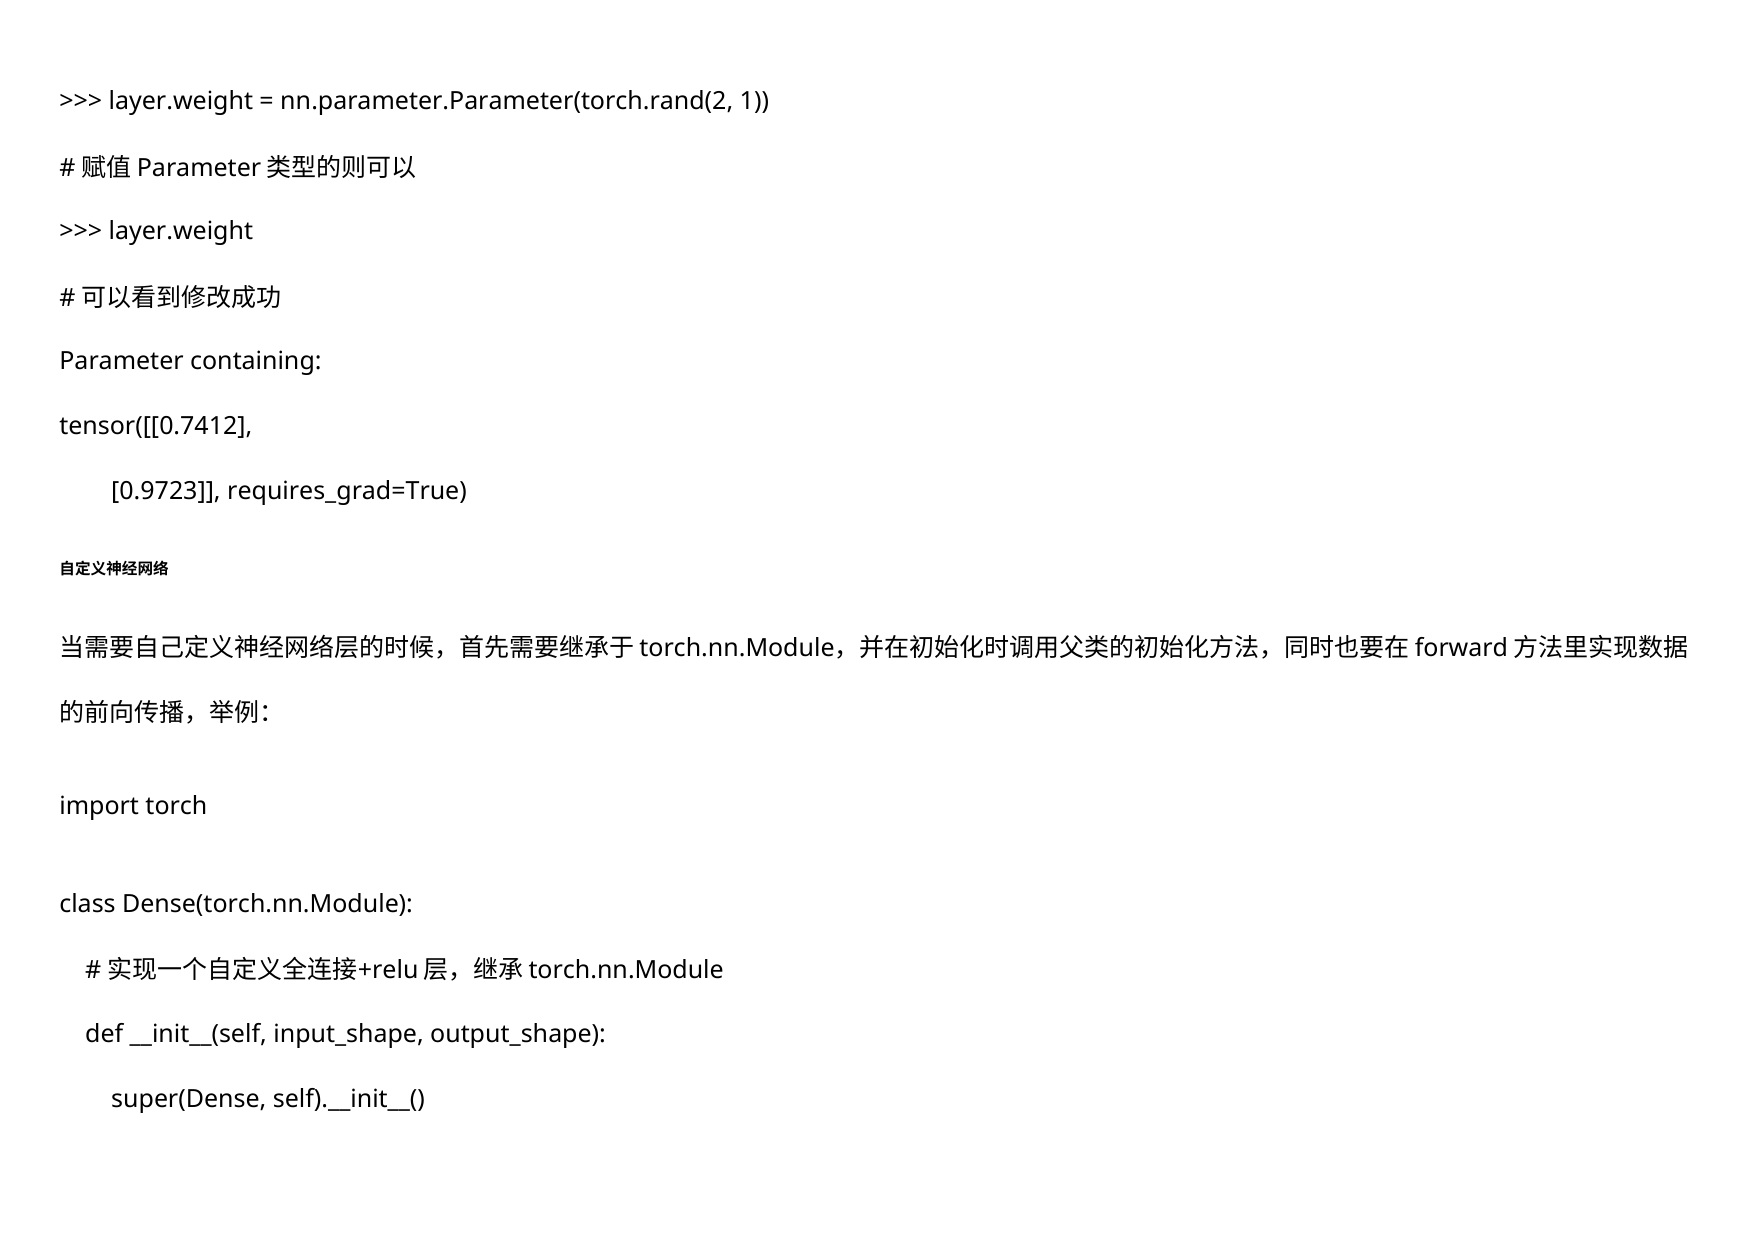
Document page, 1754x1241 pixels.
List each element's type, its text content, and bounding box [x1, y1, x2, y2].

text >>> layer.weight = nn.parameter.Parameter(torch.rand(2, 1)) [59, 68, 1695, 133]
text super(Dense, self).__init__() [59, 1065, 1695, 1130]
text >>> layer.weight [59, 198, 1695, 263]
text [0.9723]], requires_grad=True) [59, 458, 1695, 523]
text class Dense(torch.nn.Module): [59, 870, 1695, 935]
text 自定义神经网络 [59, 552, 1695, 584]
text tensor([[0.7412], [59, 393, 1695, 458]
text # 实现一个自定义全连接+relu层，继承torch.nn.Module [59, 935, 1695, 1000]
text 当需要自己定义神经网络层的时候，首先需要继承于torch.nn.Module，并在初始化时调用父类的初始化方法，同时也要在forward方法里实现数据的前向传播，举例： [59, 613, 1695, 743]
text Parameter containing: [59, 328, 1695, 393]
text import torch [59, 773, 1695, 838]
text # 可以看到修改成功 [59, 263, 1695, 328]
text # 赋值Parameter类型的则可以 [59, 133, 1695, 198]
text def __init__(self, input_shape, output_shape): [59, 1000, 1695, 1065]
